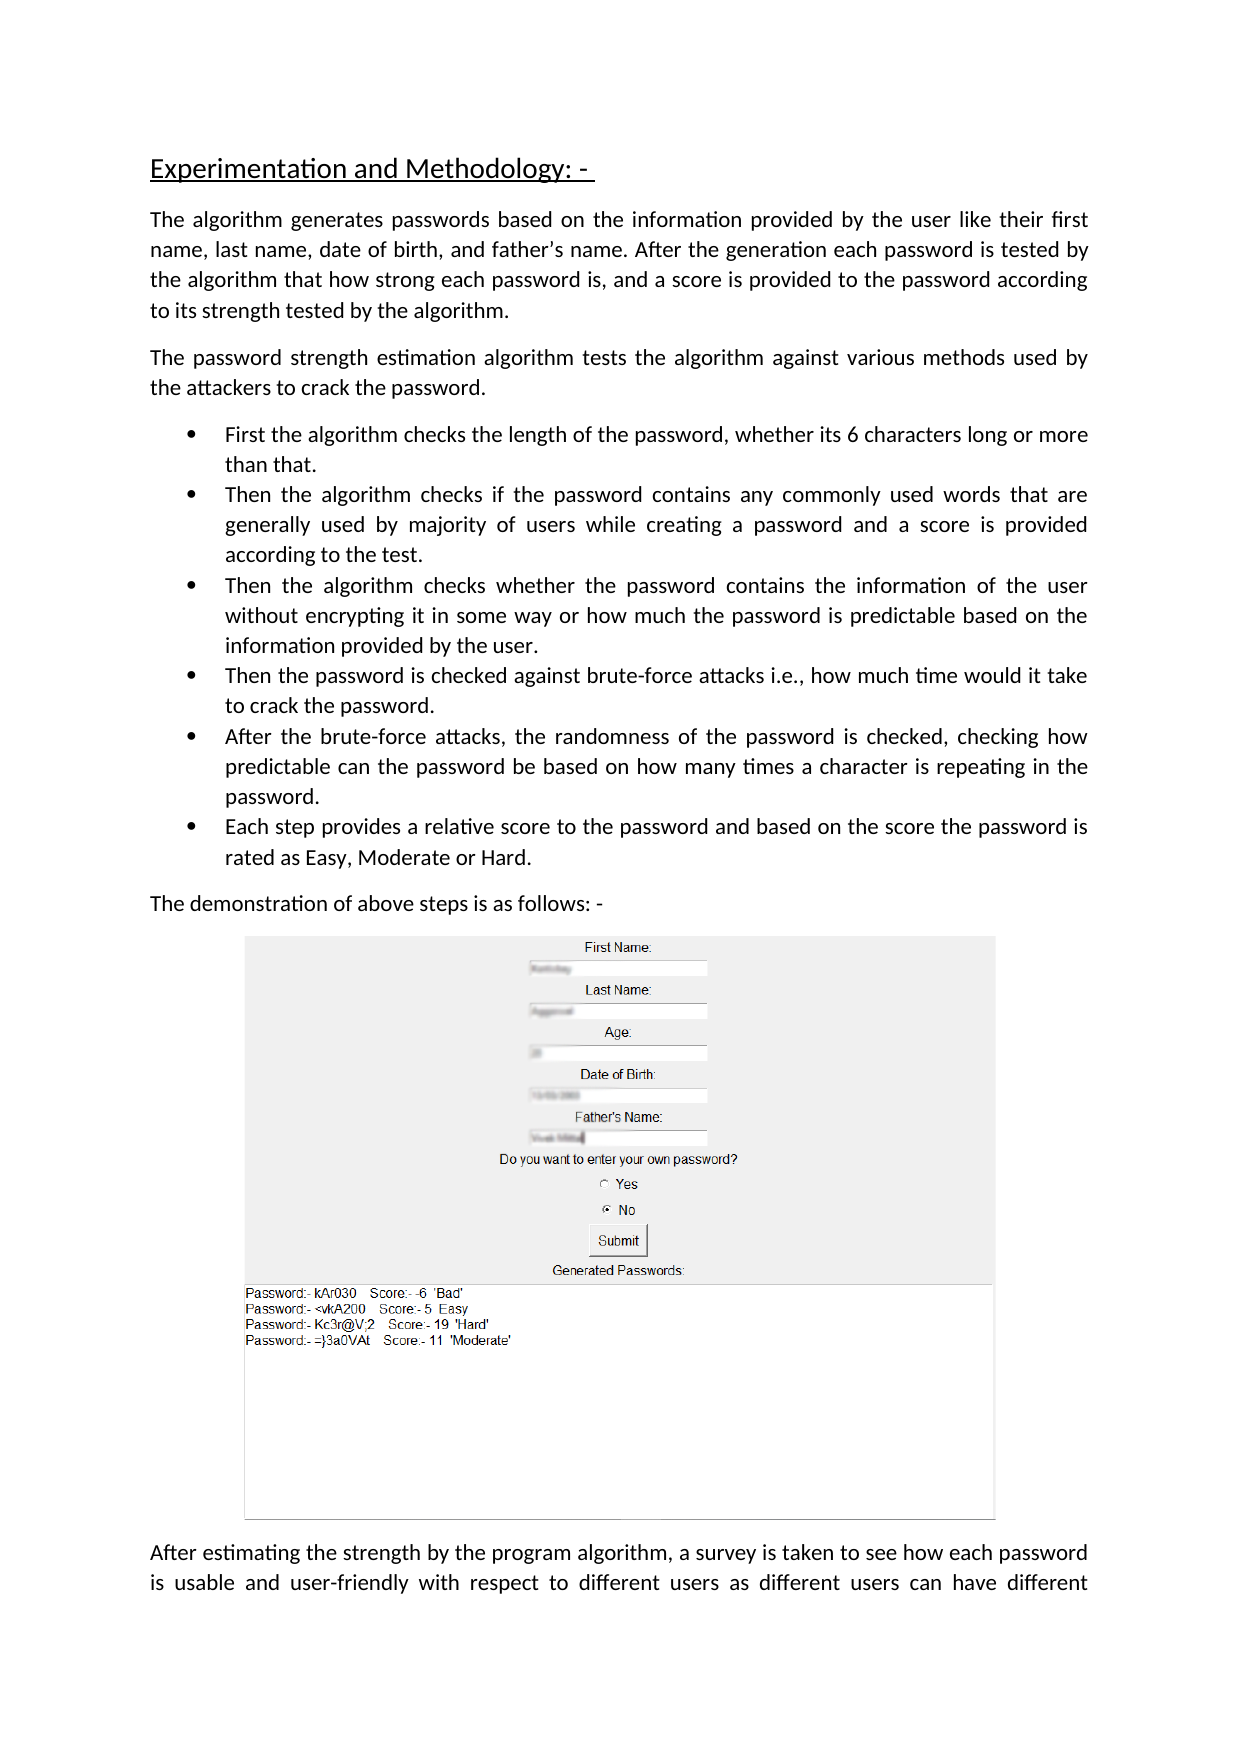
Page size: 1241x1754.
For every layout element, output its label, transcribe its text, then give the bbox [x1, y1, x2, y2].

list Then the algorithm checks if the password contains any commonly used words that are generally used by majority of users while creating a password and a score is provided according to the test. [187, 480, 1090, 568]
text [150, 1538, 1090, 1596]
text The algorithm generates passwords based on the information provided by the user like their first name, last name, date of birth, and father’s name. After the generation each password is tested by the algorithm that how strong each password is, and a score is provided to the password according to its strength tested by the algorithm. [150, 205, 1090, 324]
list Then the algorithm checks whether the password contains the information of the user without encrypting it in some way or how much the password is predictable based on the information provided by the user. [187, 571, 1090, 659]
text The password strength estimation algorithm tests the algorithm against various methods used by the attackers to crack the password. [150, 343, 1090, 401]
list After the brute-force attacks, the randomness of the password is checked, checking how predictable can the password be based on how many times a character is repeating in the password. [187, 722, 1090, 810]
text Experimentation and Methodology: - [150, 150, 1090, 186]
list First the algorithm checks the length of the password, whether its 6 characters long or more than that. [187, 420, 1090, 478]
picture [244, 936, 996, 1520]
text The demonstration of above steps is as follows: - [150, 889, 1090, 917]
list Then the password is checked against brute-force attacks i.e., how much time would it take to crack the password. [187, 661, 1090, 719]
list Each step provides a relative score to the password and based on the score the password is rated as Easy, Moderate or Hard. [187, 812, 1090, 871]
